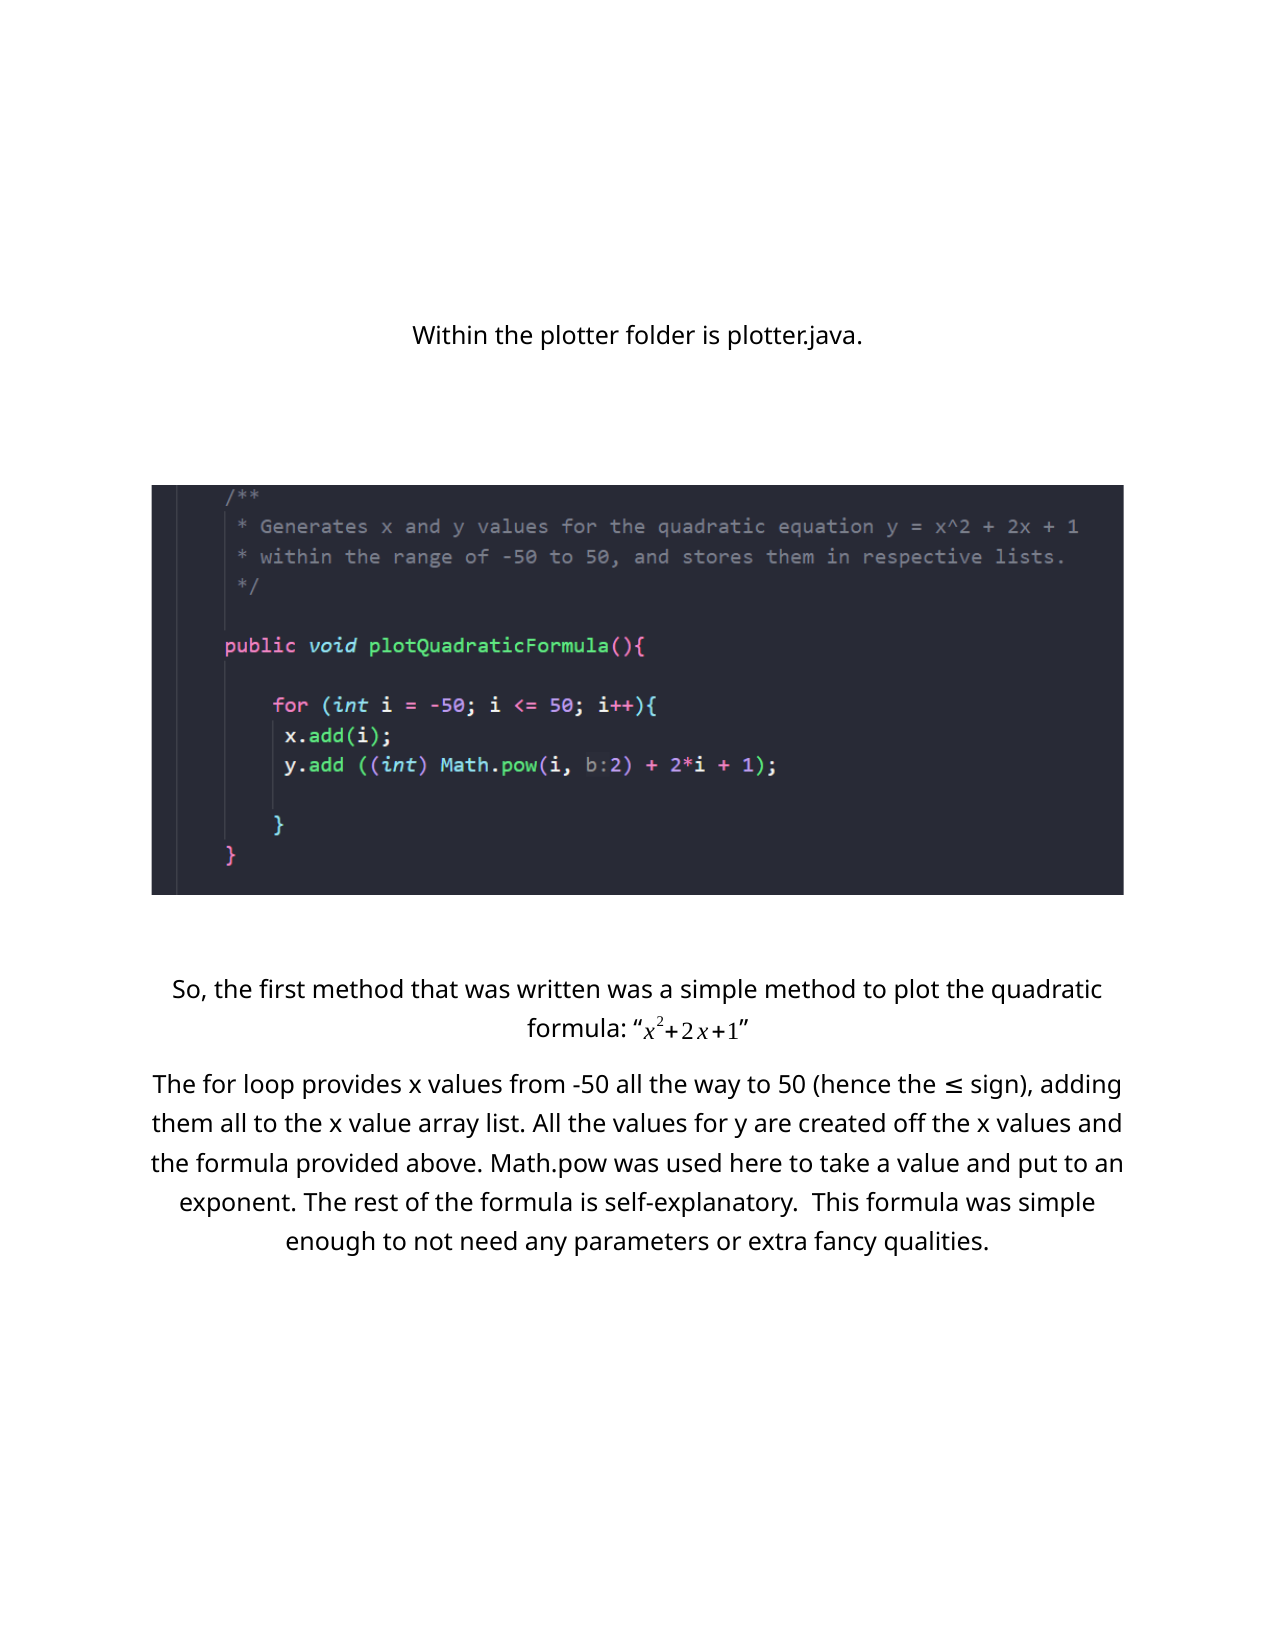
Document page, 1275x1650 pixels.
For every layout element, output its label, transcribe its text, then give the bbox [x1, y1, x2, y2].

text Within the plotter folder is plotter.java. [150, 317, 1125, 352]
text So, the first method that was written was a simple method to plot the quadratic formula: “” [150, 972, 1125, 1045]
picture [151, 485, 1124, 895]
text The for loop provides x values from -50 all the way to 50 (hence the ≤ sign), adding them all to the x value array list. All the values for y are created off the x values and the formula provided above. Math.pow was used here to take a value and put to an exponent. The rest of the formula is self-explanatory. This formula was simple enough to not need any parameters or extra fancy qualities. [150, 1067, 1125, 1258]
